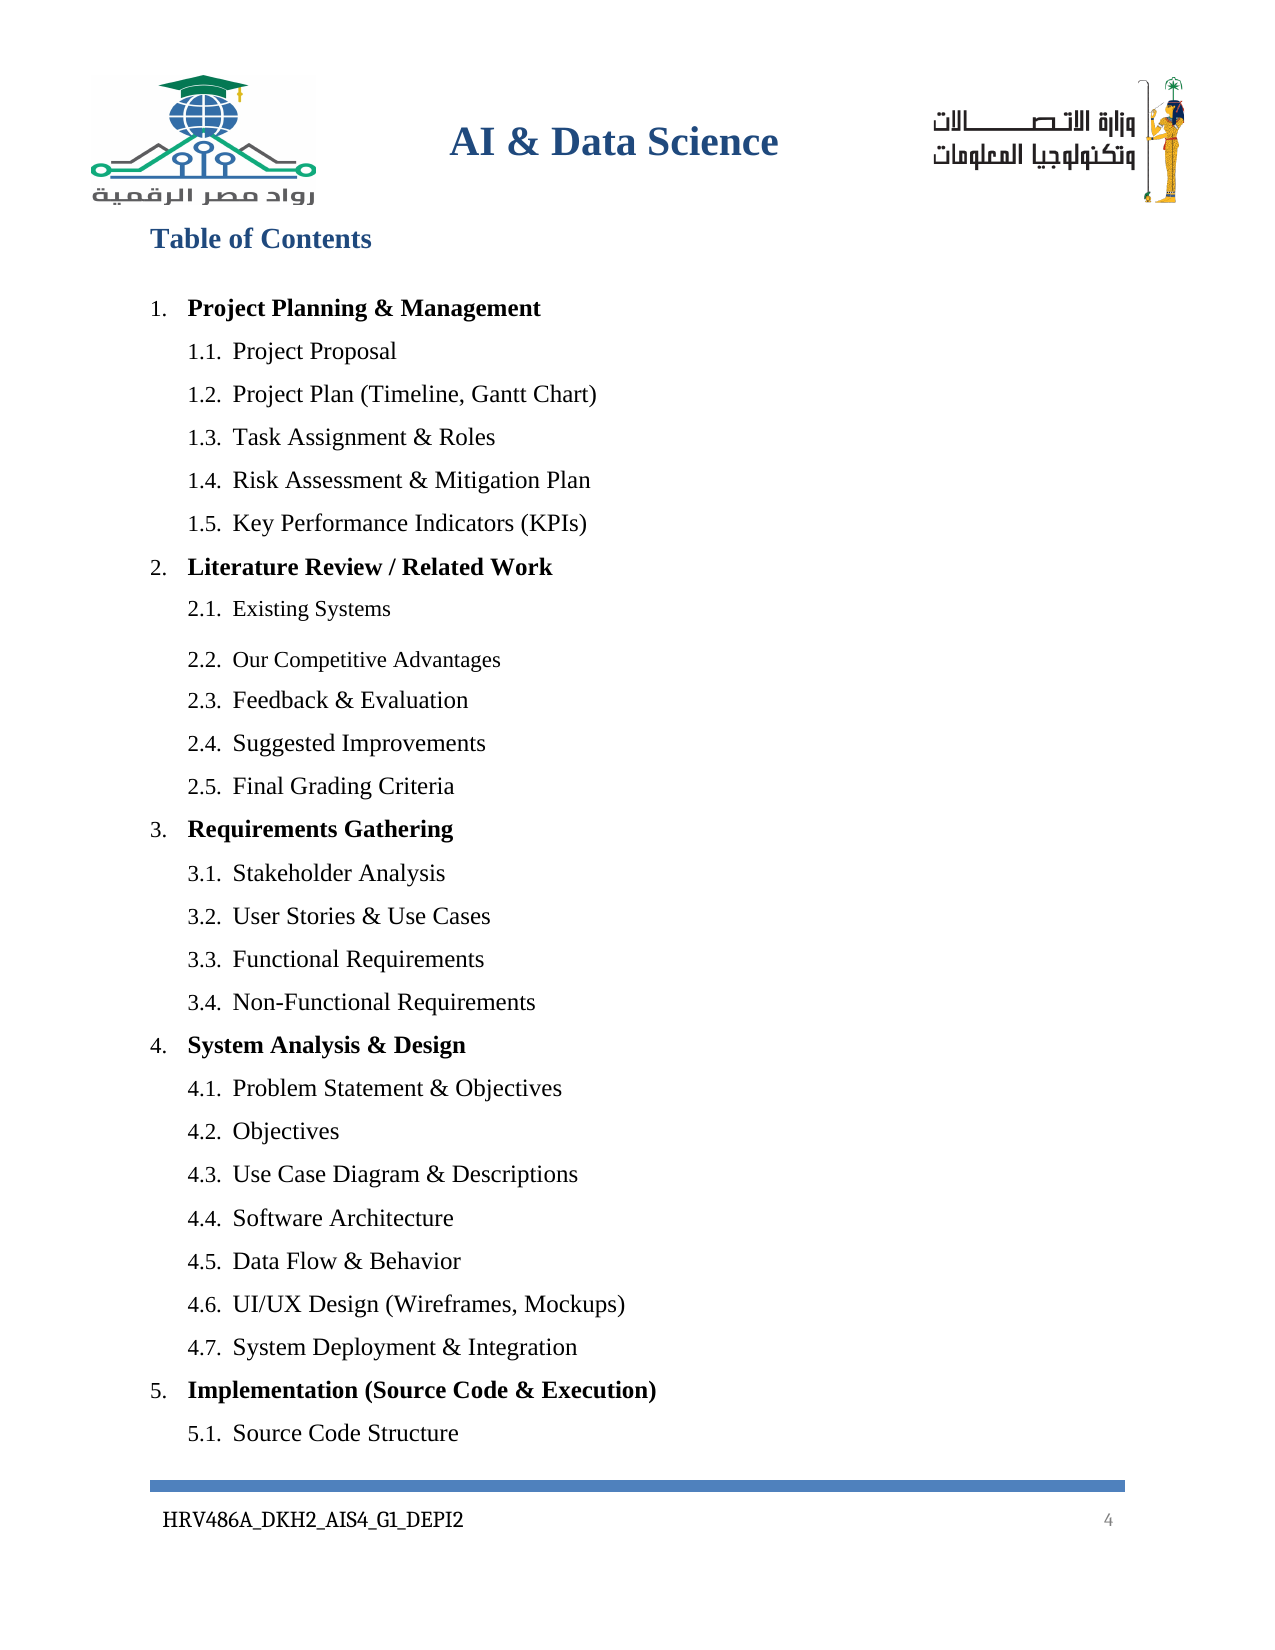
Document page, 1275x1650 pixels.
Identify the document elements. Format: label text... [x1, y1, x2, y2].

list Data Flow & Behavior [187, 1246, 1125, 1274]
picture [91, 75, 316, 205]
list Implementation (Source Code & Execution) [150, 1375, 1125, 1404]
list User Stories & Use Cases [187, 901, 1125, 929]
list Final Grading Criteria [187, 771, 1125, 800]
list System Analysis & Design [150, 1030, 1125, 1059]
list Use Case Diagram & Descriptions [187, 1159, 1125, 1188]
list Project Proposal [187, 336, 1125, 365]
list Our Competitive Advantages [187, 646, 1125, 672]
list Project Planning & Management [150, 293, 1125, 322]
list Task Assignment & Roles [187, 422, 1125, 451]
list Key Performance Indicators (KPIs) [187, 508, 1125, 537]
list Requirements Gathering [150, 814, 1125, 843]
list Stakeholder Analysis [187, 858, 1125, 886]
list Functional Requirements [187, 944, 1125, 973]
list Literature Review / Related Work [150, 552, 1125, 580]
picture [933, 77, 1185, 203]
list System Deployment & Integration [187, 1332, 1125, 1361]
text Table of Contents [150, 112, 1125, 255]
list UI/UX Design (Wireframes, Mockups) [187, 1289, 1125, 1318]
list Feedback & Evaluation [187, 685, 1125, 714]
list Objectives [187, 1116, 1125, 1145]
list Suggested Improvements [187, 728, 1125, 757]
list Source Code Structure [187, 1418, 1125, 1447]
list Risk Assessment & Mitigation Plan [187, 465, 1125, 494]
list Non-Functional Requirements [187, 987, 1125, 1016]
list Problem Statement & Objectives [187, 1073, 1125, 1102]
list Existing Systems [187, 595, 1125, 621]
list Software Architecture [187, 1203, 1125, 1231]
list Project Plan (Timeline, Gantt Chart) [187, 379, 1125, 408]
